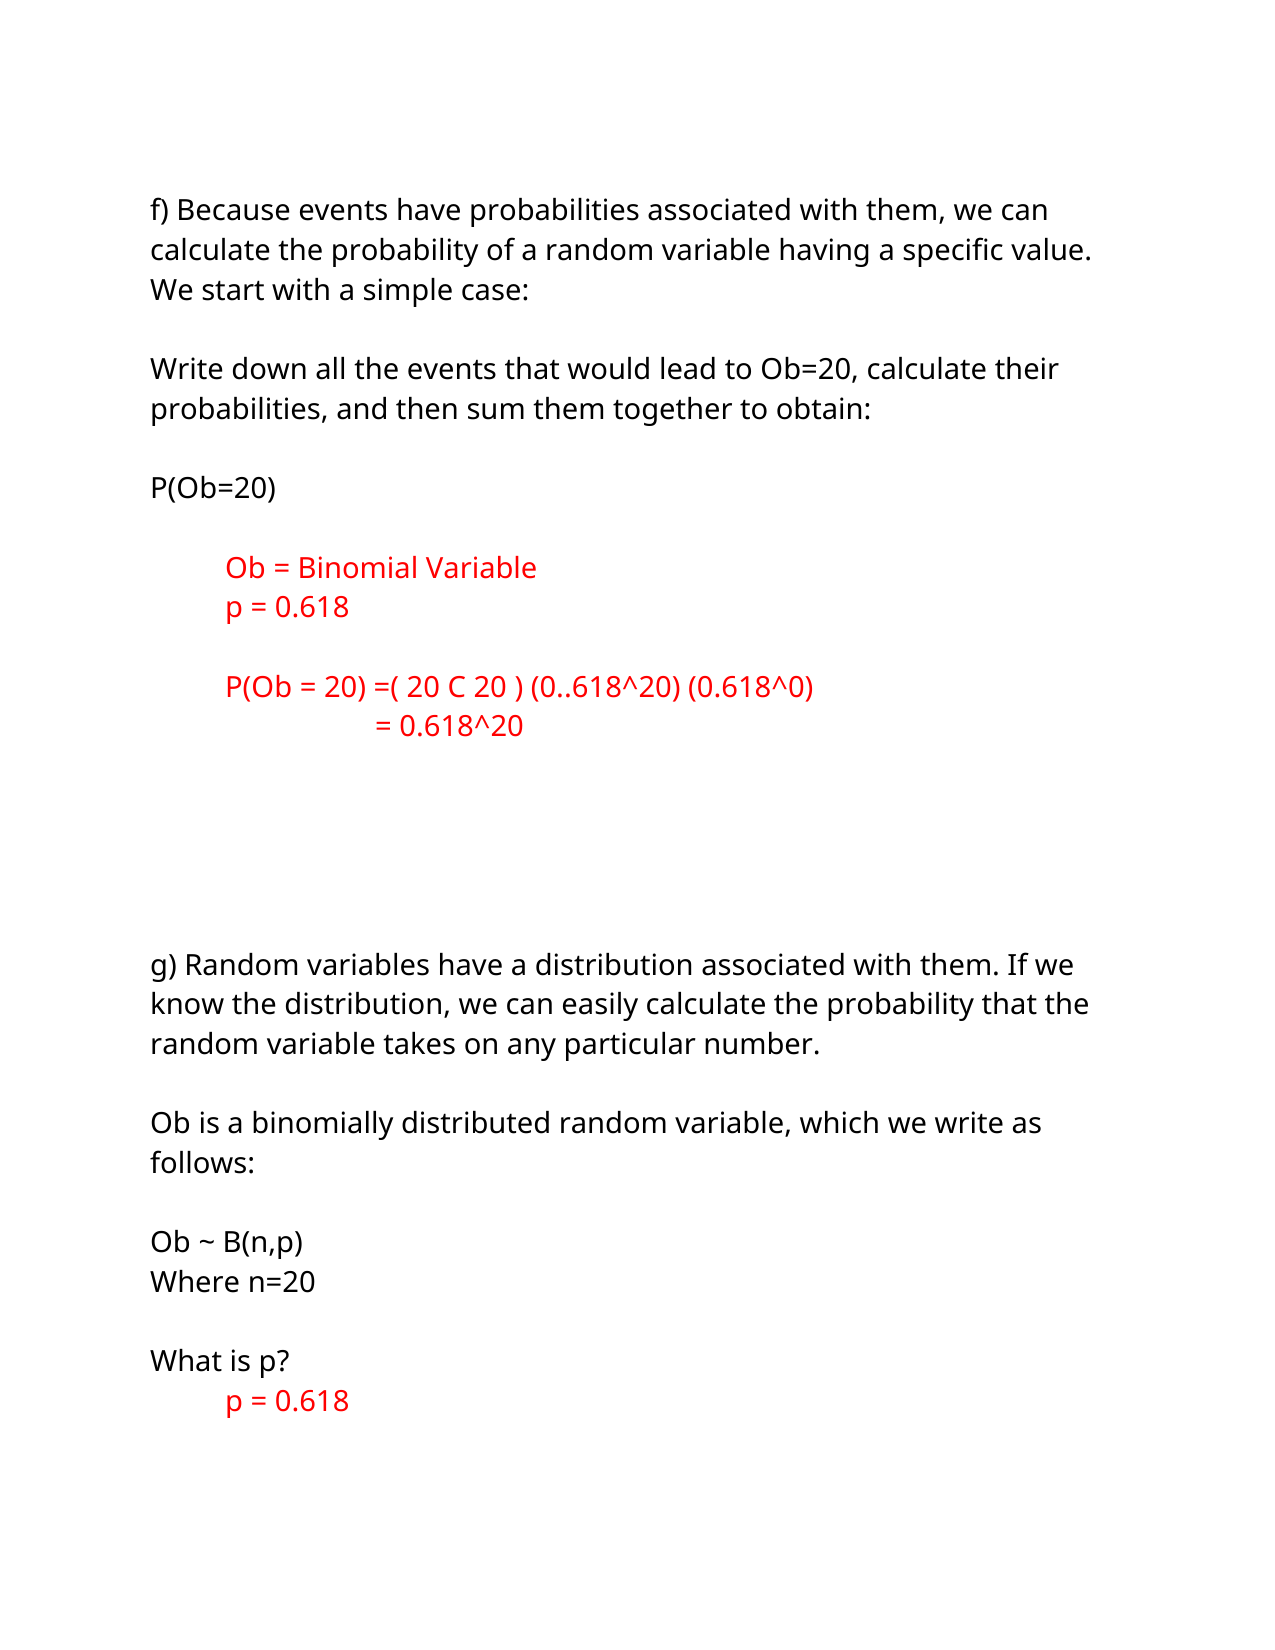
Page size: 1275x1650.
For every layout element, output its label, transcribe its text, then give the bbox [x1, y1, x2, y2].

text = 0.618^20 [150, 706, 1125, 745]
text P(Ob = 20) =( 20 C 20 ) (0..618^20) (0.618^0) [150, 666, 1125, 706]
text P(Ob=20) [150, 467, 1125, 507]
text Ob ~ B(n,p) [150, 1222, 1125, 1261]
text f) Because events have probabilities associated with them, we can calculate the probability of a random variable having a specific value. We start with a simple case: [150, 190, 1125, 309]
text Ob = Binomial Variable [150, 547, 1125, 587]
text Ob is a binomially distributed random variable, which we write as follows: [150, 1102, 1125, 1182]
text p = 0.618 [150, 587, 1125, 626]
text p = 0.618 [150, 1380, 1125, 1420]
text g) Random variables have a distribution associated with them. If we know the distribution, we can easily calculate the probability that the random variable takes on any particular number. [150, 944, 1125, 1063]
text Where n=20 [150, 1261, 1125, 1301]
text What is p? [150, 1341, 1125, 1380]
text Write down all the events that would lead to Ob=20, calculate their probabilities, and then sum them together to obtain: [150, 348, 1125, 428]
